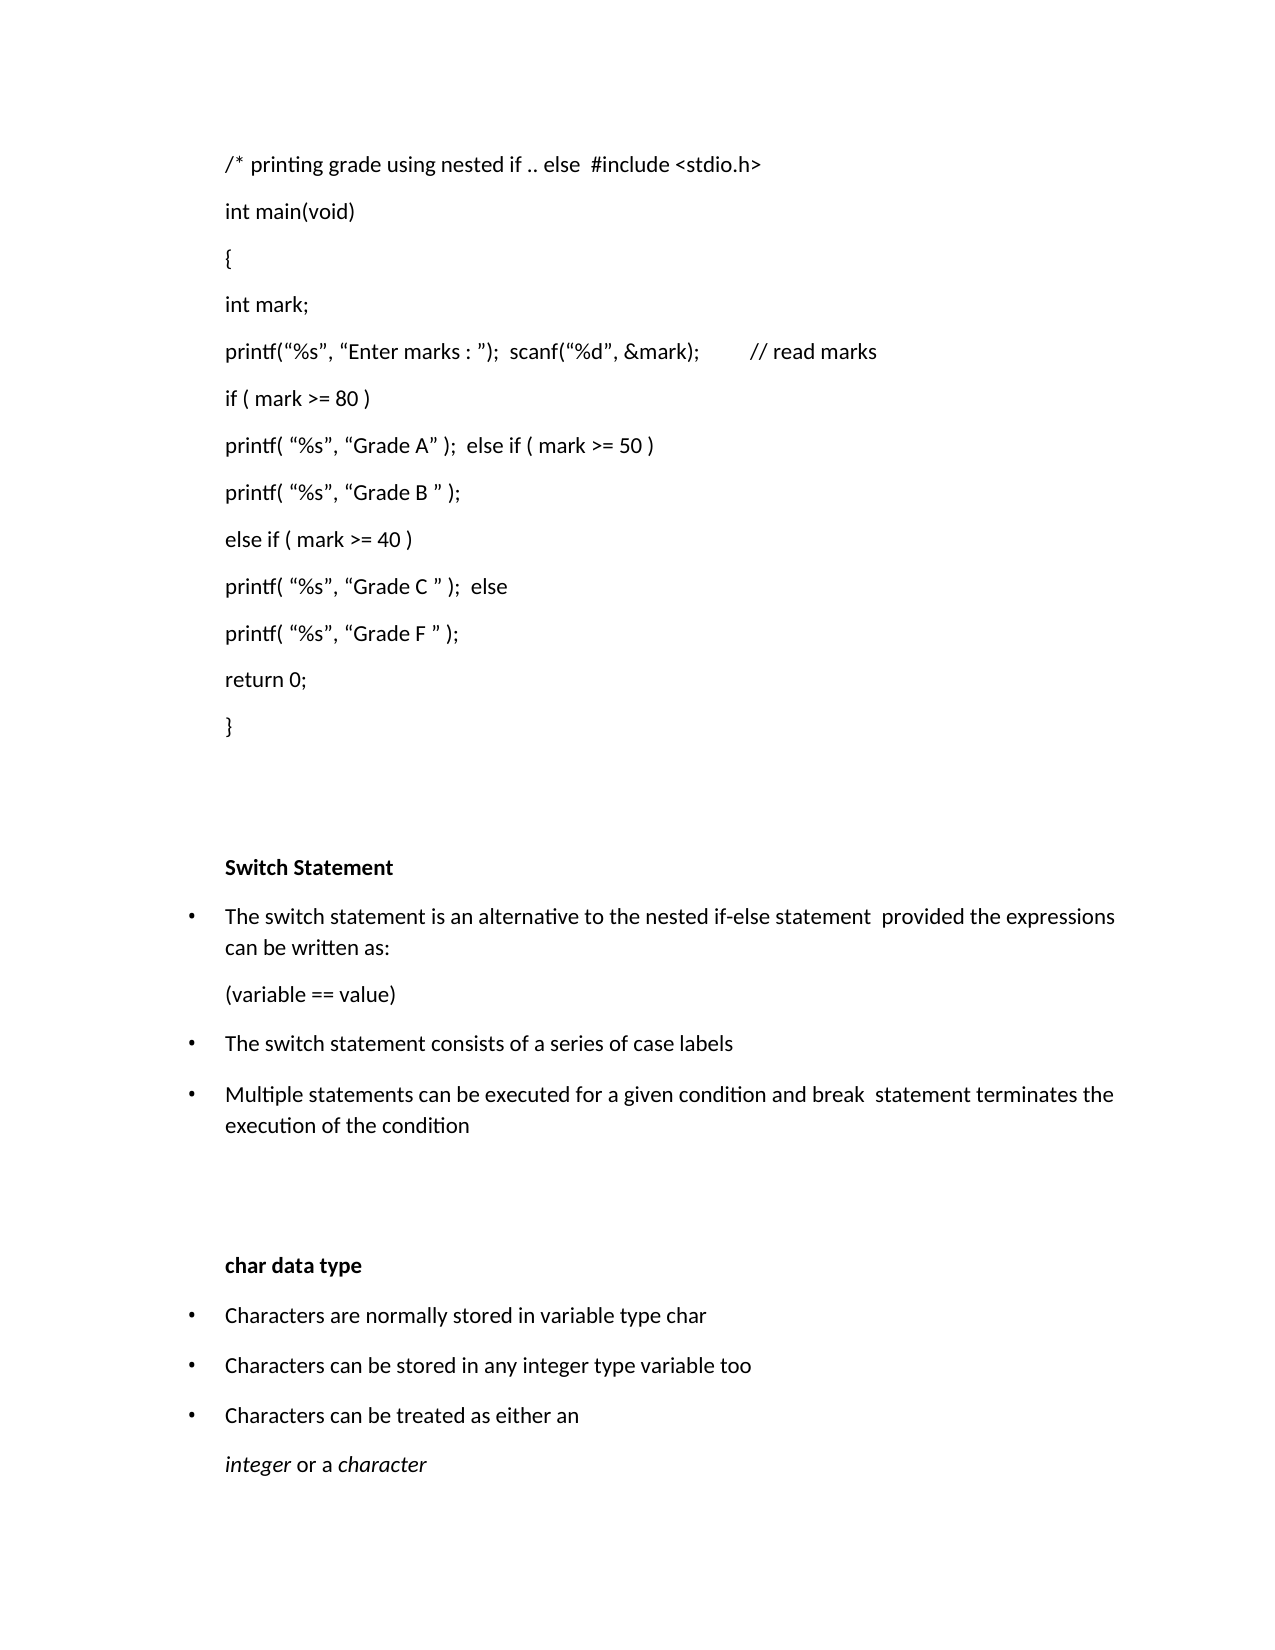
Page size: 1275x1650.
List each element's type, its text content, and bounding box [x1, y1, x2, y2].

list The switch statement is an alternative to the nested if-else statement provided the expressions can be written as: [187, 900, 1125, 961]
text printf( “%s”, “Grade F ” ); [225, 619, 1125, 647]
text /* printing grade using nested if .. else #include <stdio.h> [225, 150, 1125, 178]
text return 0; [225, 666, 1125, 694]
text int mark; [225, 291, 1125, 319]
list Characters can be stored in any integer type variable too [187, 1349, 1125, 1380]
list The switch statement consists of a series of case labels [187, 1027, 1125, 1058]
text { [225, 244, 1125, 272]
text integer or a character [225, 1450, 1125, 1478]
text } [225, 712, 1125, 741]
text printf( “%s”, “Grade A” ); else if ( mark >= 50 ) [225, 431, 1125, 459]
text Switch Statement [225, 853, 1125, 881]
list Characters can be treated as either an [187, 1399, 1125, 1431]
list Multiple statements can be executed for a given condition and break statement terminates the execution of the condition [187, 1078, 1125, 1139]
text printf( “%s”, “Grade B ” ); [225, 478, 1125, 506]
text (variable == value) [225, 980, 1125, 1008]
text int main(void) [225, 197, 1125, 225]
text else if ( mark >= 40 ) [225, 525, 1125, 553]
text if ( mark >= 80 ) [225, 384, 1125, 412]
list Characters are normally stored in variable type char [187, 1298, 1125, 1330]
text printf( “%s”, “Grade C ” ); else [225, 572, 1125, 600]
text char data type [225, 1252, 1125, 1280]
text printf(“%s”, “Enter marks : ”); scanf(“%d”, &mark); // read marks [225, 337, 1125, 366]
